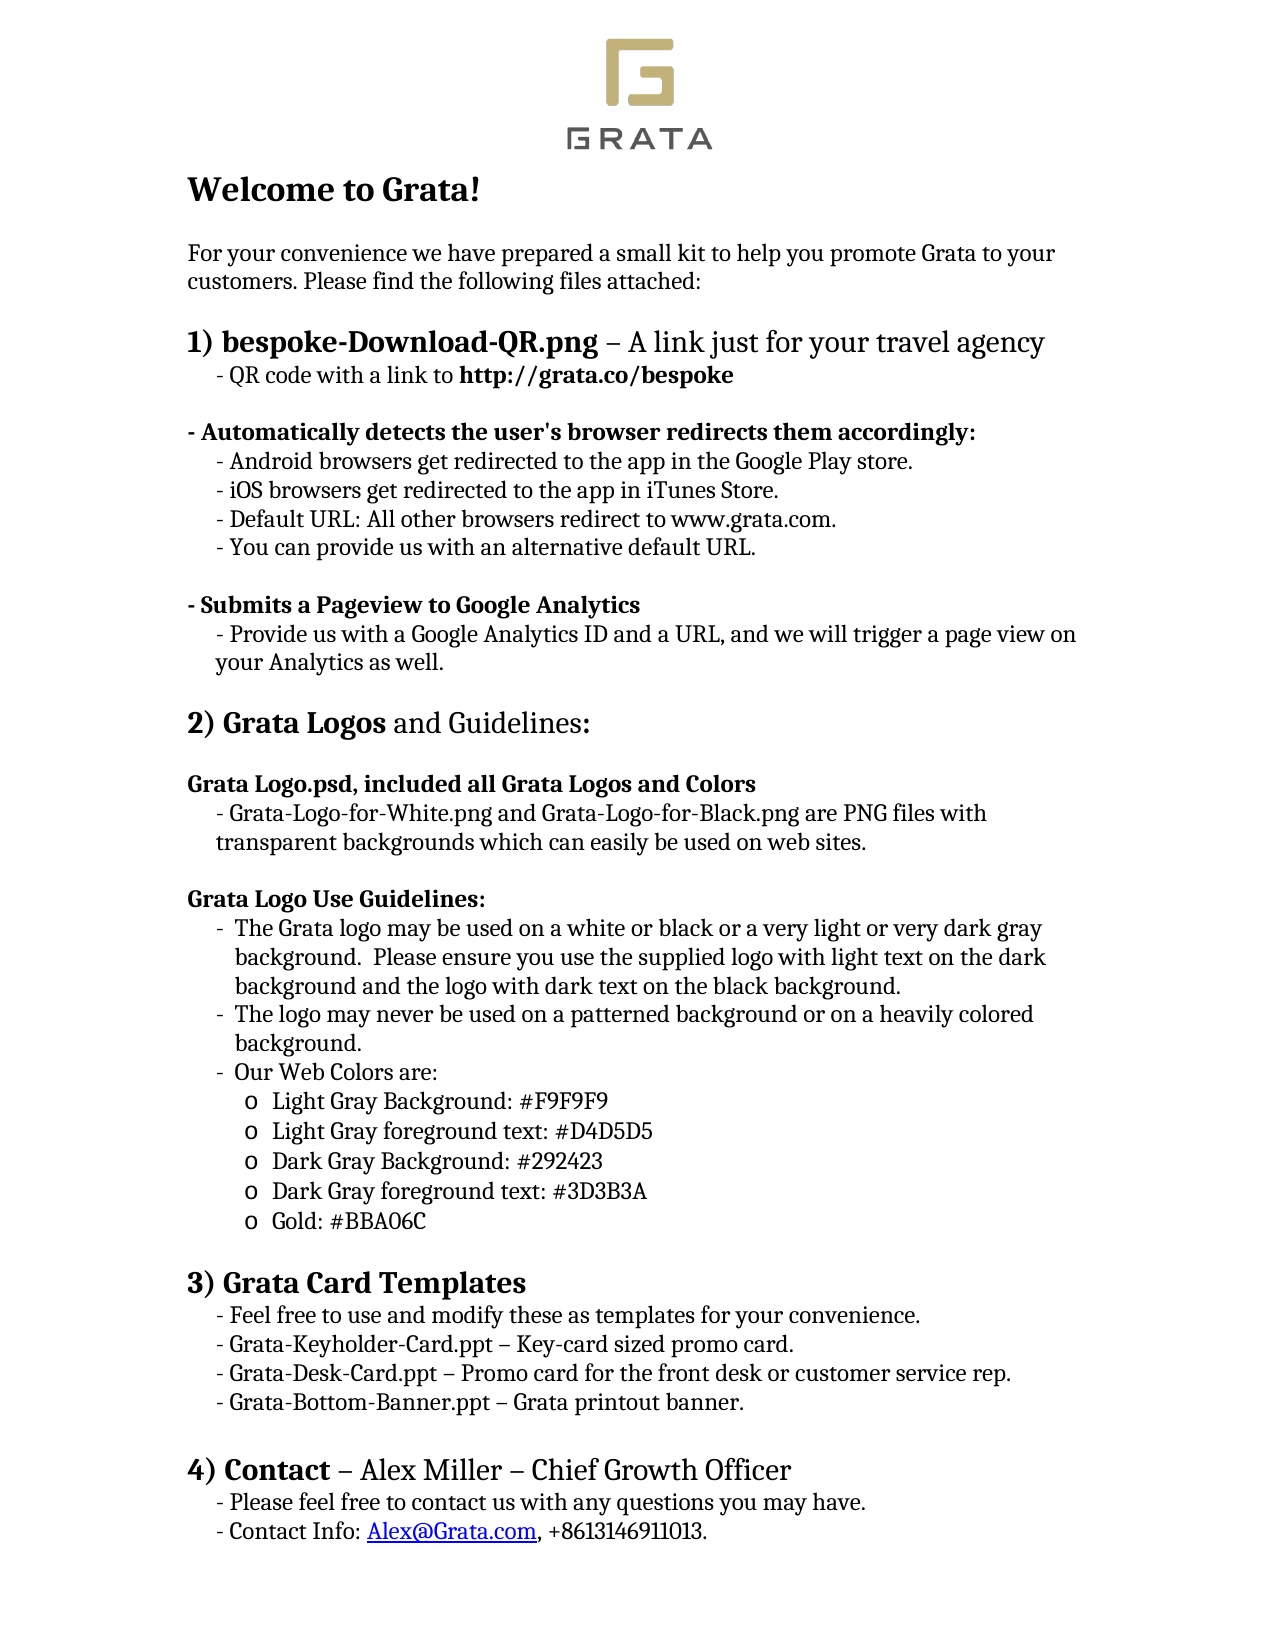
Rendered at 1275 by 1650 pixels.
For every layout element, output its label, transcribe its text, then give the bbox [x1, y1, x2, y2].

text 1) bespoke-Download-QR.png – A link just for your travel agency [187, 325, 1087, 361]
text - iOS browsers get redirected to the app in iTunes Store. [187, 476, 1087, 504]
list Our Web Colors are: [216, 1058, 1087, 1087]
text Grata Logo.psd, included all Grata Logos and Colors [187, 770, 1087, 799]
text - You can provide us with an alternative default URL. [187, 533, 1087, 562]
text - Grata-Logo-for-White.png and Grata-Logo-for-Black.png are PNG files with transparent backgrounds which can easily be used on web sites. [216, 799, 1087, 857]
text - Automatically detects the user's browser redirects them accordingly: [187, 418, 1087, 447]
list The logo may never be used on a patterned background or on a heavily colored background. [216, 1000, 1087, 1058]
text 4) Contact – Alex Miller – Chief Growth Officer [187, 1452, 1087, 1488]
text - Provide us with a Google Analytics ID and a URL, and we will trigger a page view on your Analytics as well. [216, 619, 1087, 677]
text - Grata-Keyholder-Card.ppt – Key-card sized promo card. [216, 1330, 1087, 1359]
text - Grata-Bottom-Banner.ppt – Grata printout banner. [216, 1388, 1087, 1416]
picture [562, 37, 713, 153]
text Welcome to Grata! [187, 169, 1087, 210]
text - QR code with a link to http://grata.co/bespoke [187, 361, 1087, 389]
text - Contact Info: Alex@Grata.com, +8613146911013. [216, 1517, 1087, 1546]
text - Default URL: All other browsers redirect to www.grata.com. [187, 504, 1087, 533]
text 3) Grata Card Templates [187, 1265, 1087, 1301]
text Grata Logo Use Guidelines: [187, 885, 1087, 914]
list Light Gray foreground text: #D4D5D5 [244, 1117, 1087, 1147]
text For your convenience we have prepared a small kit to help you promote Grata to your customers. Please find the following files attached: [187, 238, 1087, 296]
text - Grata-Desk-Card.ppt – Promo card for the front desk or customer service rep. [216, 1359, 1087, 1388]
text - Submits a Pageview to Google Analytics [187, 591, 1087, 619]
list The Grata logo may be used on a white or black or a very light or very dark gray background. Please ensure you use the supplied logo with light text on the dark background and the logo with dark text on the black background. [216, 914, 1087, 1000]
list Dark Gray Background: #292423 [244, 1147, 1087, 1177]
list Dark Gray foreground text: #3D3B3A [244, 1177, 1087, 1207]
text - Please feel free to contact us with any questions you may have. [216, 1488, 1087, 1517]
text - Feel free to use and modify these as templates for your convenience. [216, 1301, 1087, 1330]
list Gold: #BBA06C [244, 1207, 1087, 1237]
list Light Gray Background: #F9F9F9 [244, 1087, 1087, 1117]
text 2) Grata Logos and Guidelines: [187, 706, 1087, 742]
text - Android browsers get redirected to the app in the Google Play store. [187, 447, 1087, 476]
